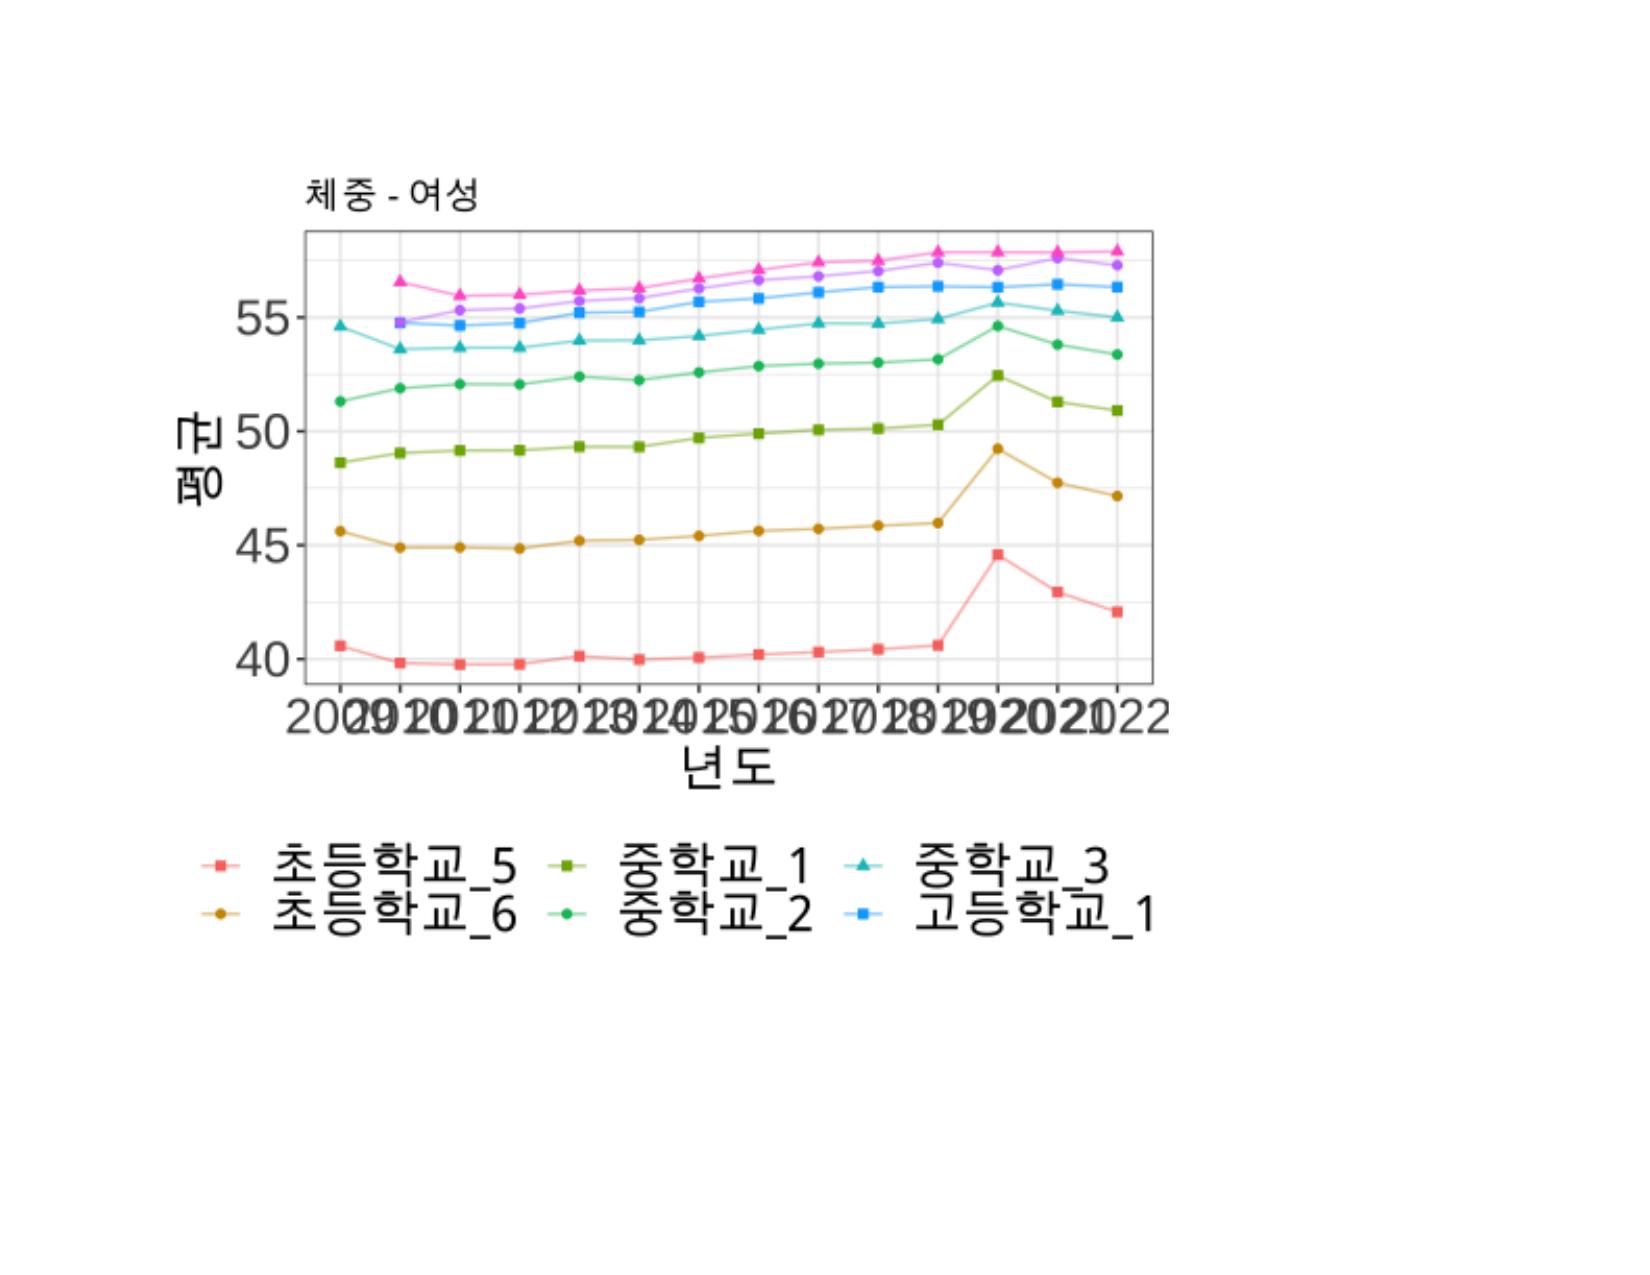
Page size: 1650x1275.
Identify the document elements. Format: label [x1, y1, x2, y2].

picture [168, 168, 1169, 969]
